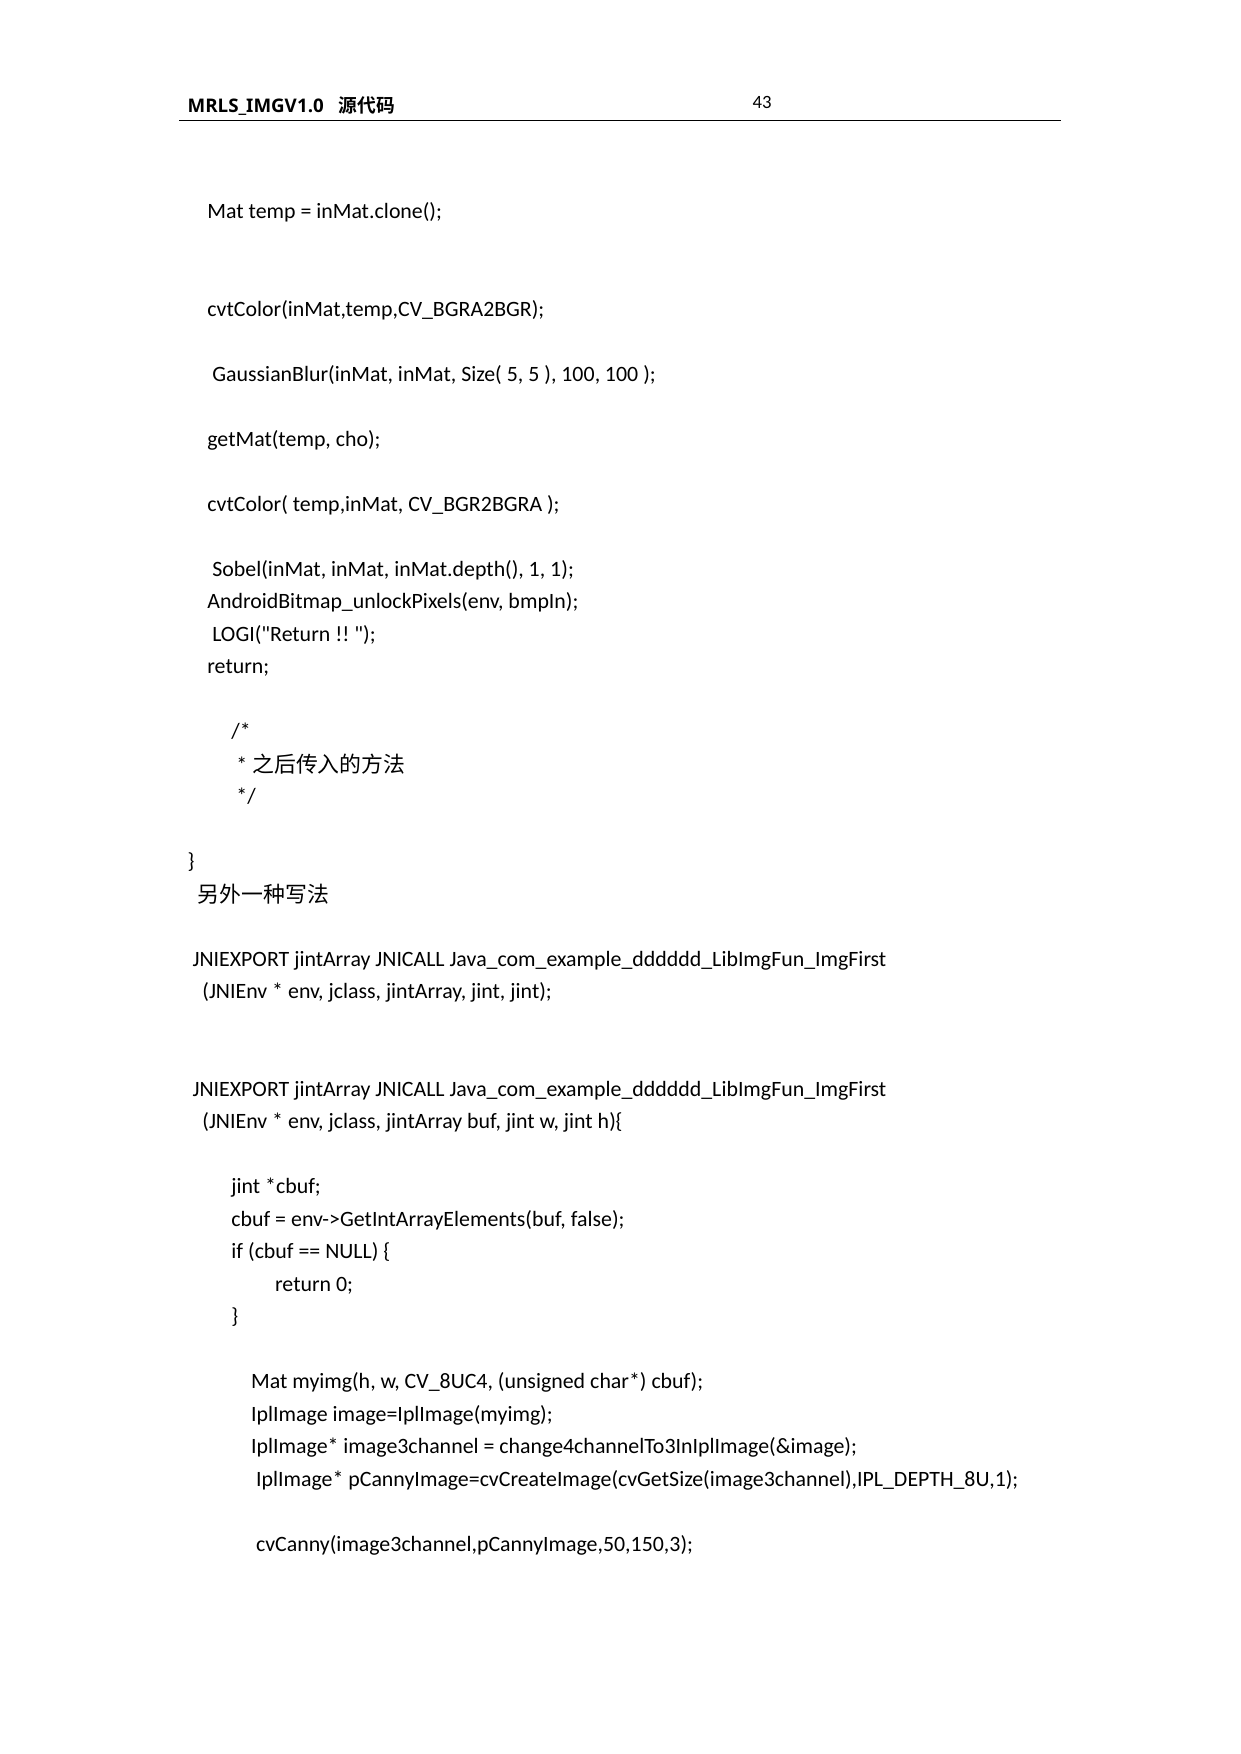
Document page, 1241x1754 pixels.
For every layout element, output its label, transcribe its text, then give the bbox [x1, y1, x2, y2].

text cvtColor(inMat,temp,CV_BGRA2BGR); [187, 292, 1053, 324]
text Mat myimg(h, w, CV_8UC4, (unsigned char*) cbuf); [187, 1364, 1053, 1397]
text cbuf = env->GetIntArrayElements(buf, false); [187, 1202, 1053, 1234]
text JNIEXPORT jintArray JNICALL Java_com_example_dddddd_LibImgFun_ImgFirst [187, 1072, 1053, 1104]
text (JNIEnv * env, jclass, jintArray buf, jint w, jint h){ [187, 1104, 1053, 1137]
text */ [187, 779, 1053, 812]
text if (cbuf == NULL) { [187, 1234, 1053, 1267]
text IplImage image=IplImage(myimg); [187, 1397, 1053, 1429]
text IplImage* pCannyImage=cvCreateImage(cvGetSize(image3channel),IPL_DEPTH_8U,1); [187, 1462, 1053, 1494]
text (JNIEnv * env, jclass, jintArray, jint, jint); [187, 974, 1053, 1007]
text } [187, 1299, 1053, 1332]
text cvtColor( temp,inMat, CV_BGR2BGRA ); [187, 487, 1053, 519]
text LOGI("Return !! "); [187, 617, 1053, 649]
text 另外一种写法 [187, 877, 1053, 909]
text return 0; [187, 1267, 1053, 1299]
text Mat temp = inMat.clone(); [187, 194, 1053, 227]
text return; [187, 649, 1053, 682]
text GaussianBlur(inMat, inMat, Size( 5, 5 ), 100, 100 ); [187, 357, 1053, 389]
text getMat(temp, cho); [187, 422, 1053, 454]
text /* [187, 714, 1053, 747]
text jint *cbuf; [187, 1169, 1053, 1202]
text Sobel(inMat, inMat, inMat.depth(), 1, 1); [187, 552, 1053, 584]
text AndroidBitmap_unlockPixels(env, bmpIn); [187, 584, 1053, 617]
text } [187, 844, 1053, 877]
text * 之后传入的方法 [187, 747, 1053, 779]
text JNIEXPORT jintArray JNICALL Java_com_example_dddddd_LibImgFun_ImgFirst [187, 942, 1053, 974]
text IplImage* image3channel = change4channelTo3InIplImage(&image); [187, 1429, 1053, 1462]
text cvCanny(image3channel,pCannyImage,50,150,3); [187, 1527, 1053, 1559]
